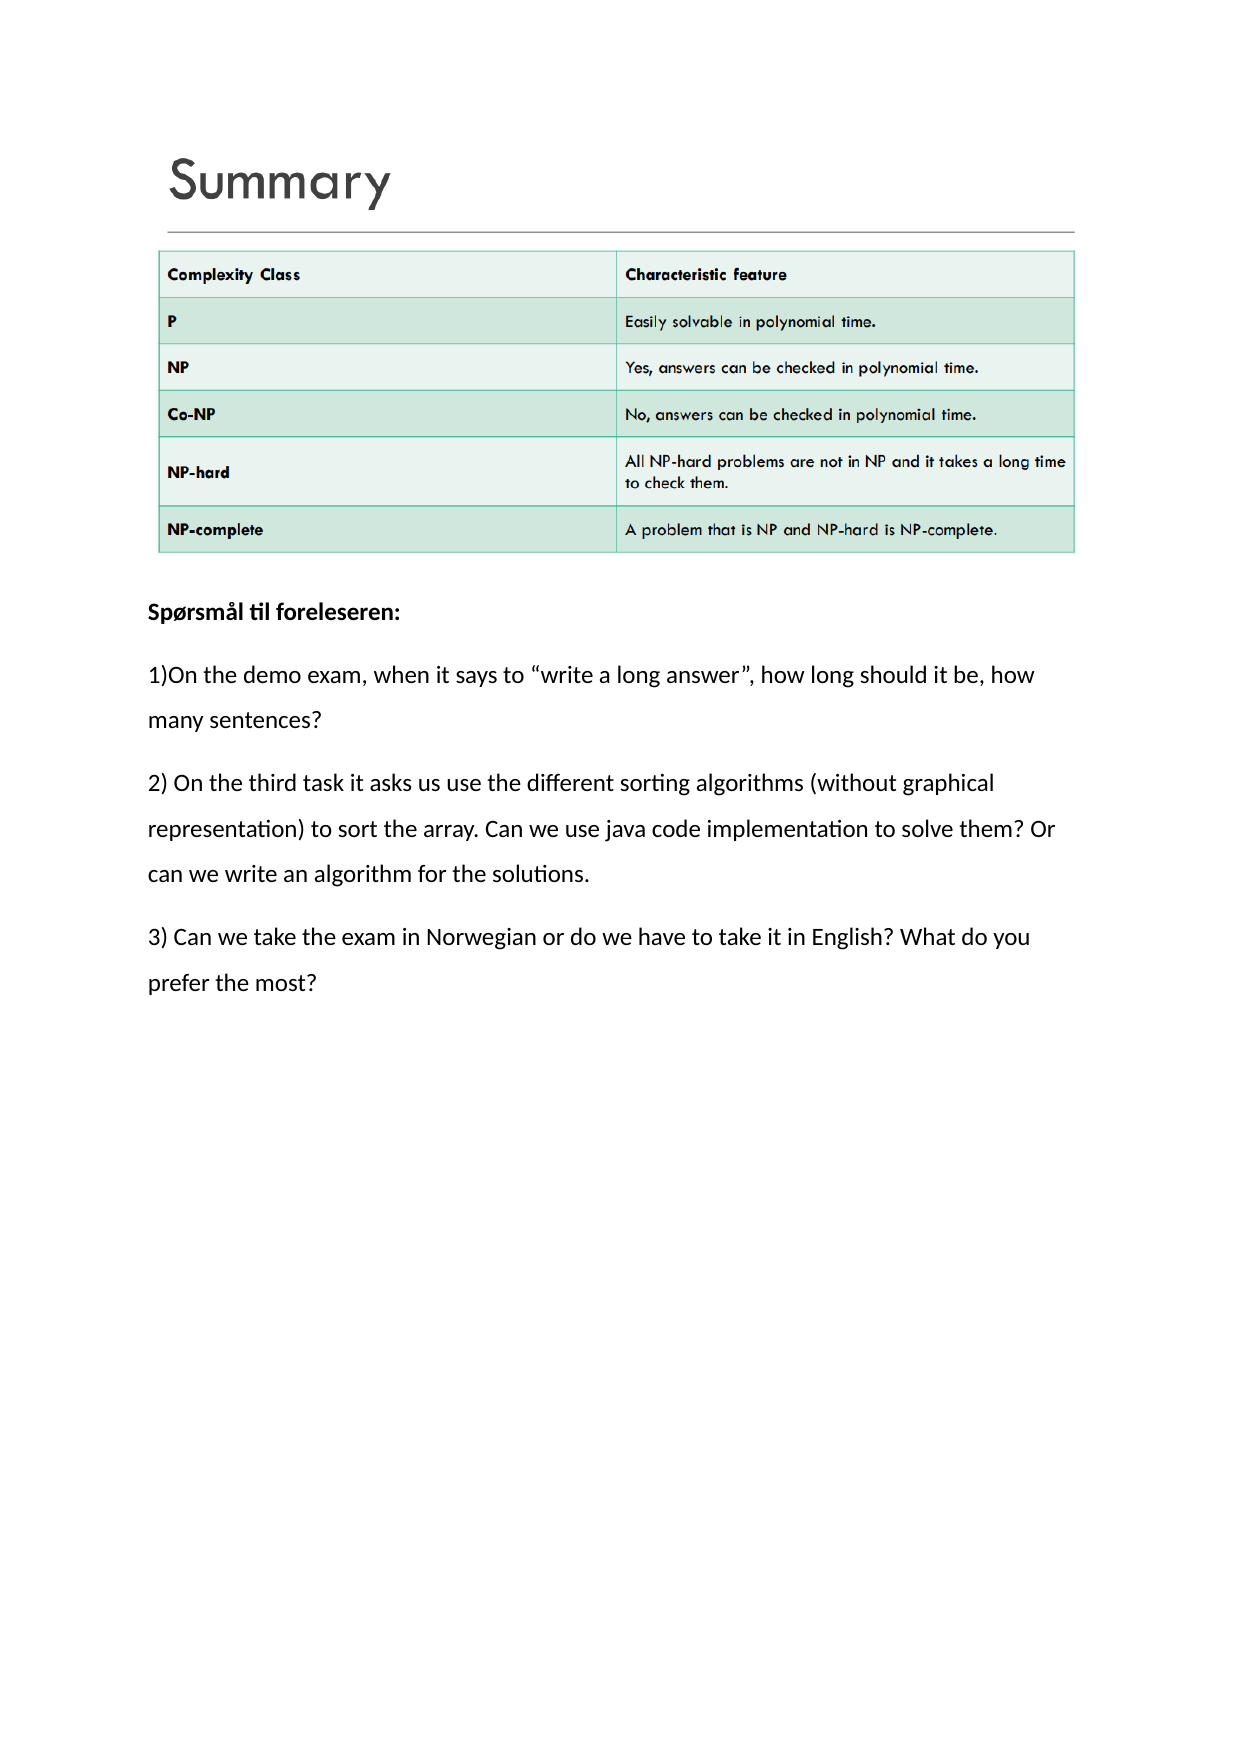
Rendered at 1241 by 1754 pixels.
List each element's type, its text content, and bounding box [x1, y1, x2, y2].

text 1)On the demo exam, when it says to “write a long answer”, how long should it be, how many sentences? [148, 659, 1093, 735]
text 3) Can we take the exam in Norwegian or do we have to take it in English? What do you prefer the most? [148, 921, 1093, 997]
text Spørsmål til foreleseren: [148, 597, 1093, 627]
text 2) On the third task it asks us use the different sorting algorithms (without graphical representation) to sort the array. Can we use java code implementation to solve them? Or can we write an algorithm for the solutions. [148, 767, 1093, 889]
